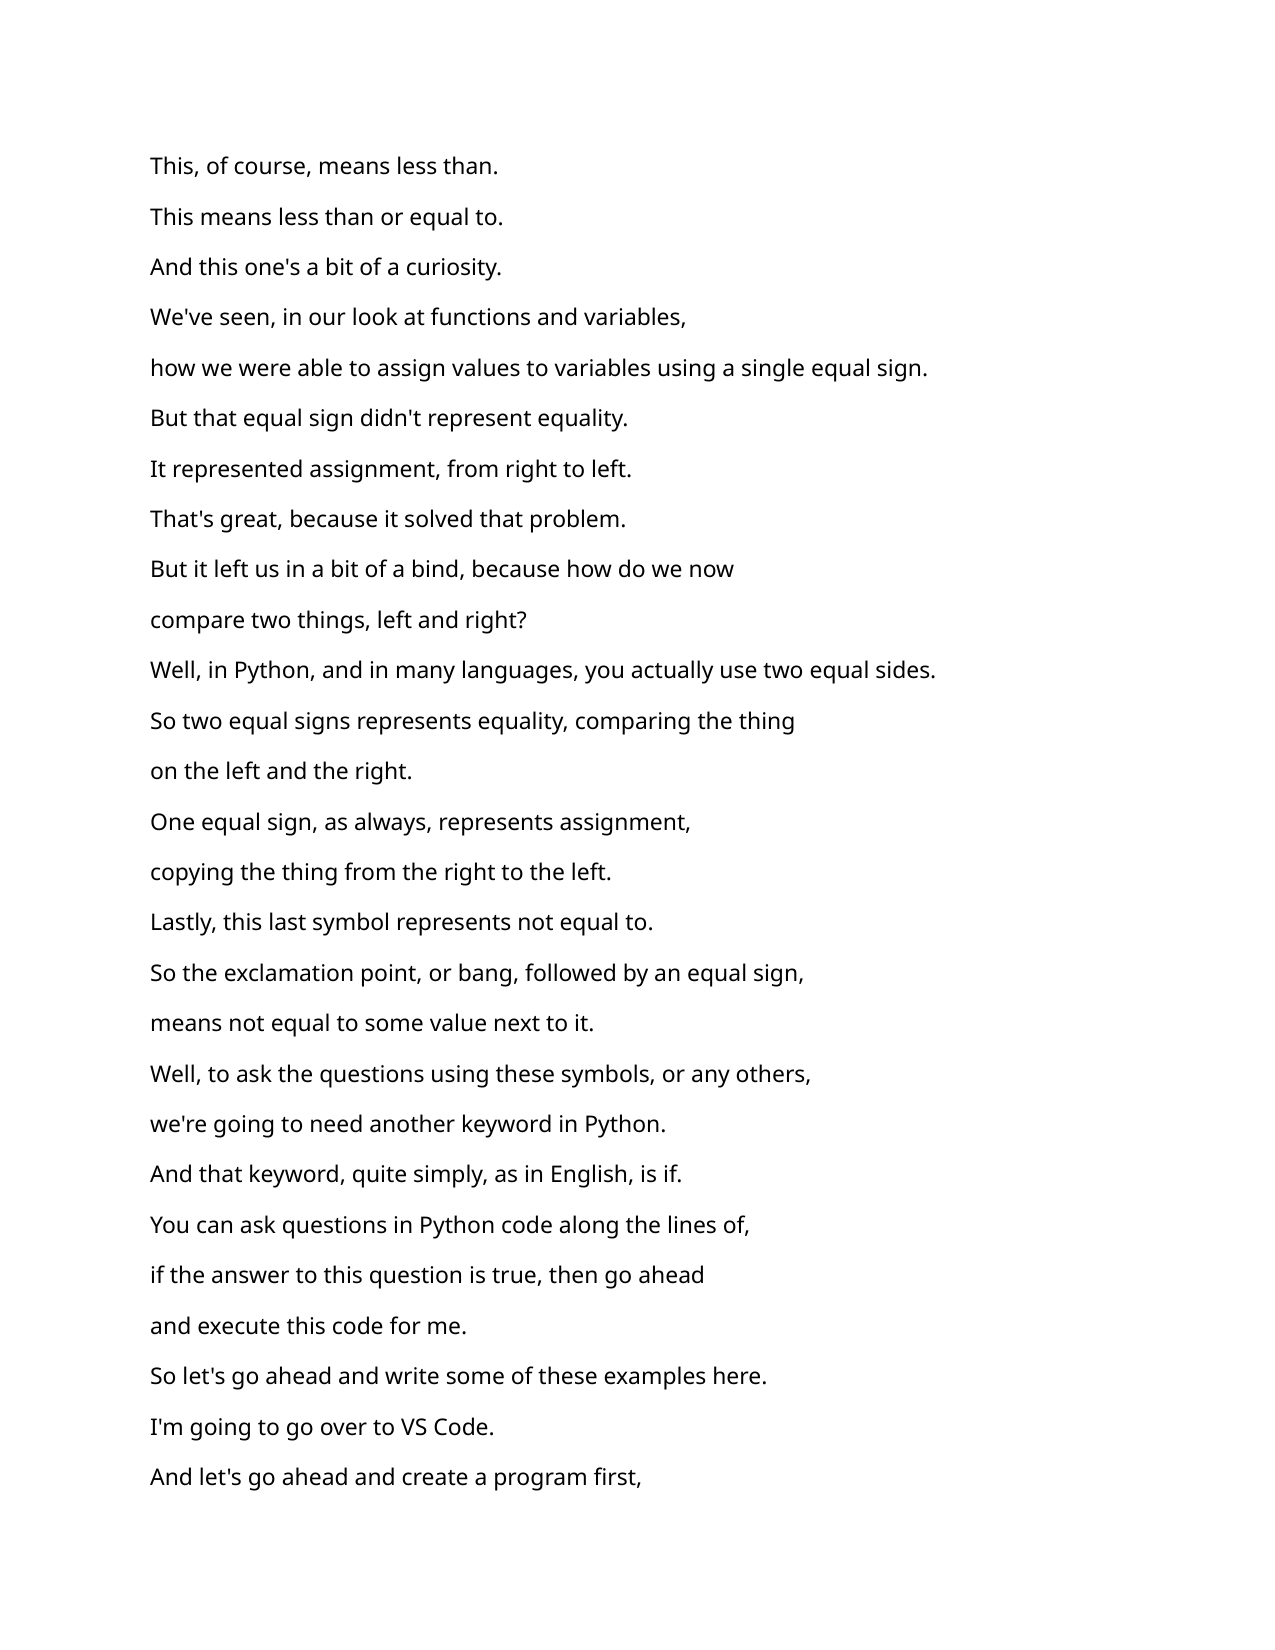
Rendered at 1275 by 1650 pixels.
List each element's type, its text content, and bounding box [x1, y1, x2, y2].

text That's great, because it solved that problem. [150, 503, 1125, 534]
text how we were able to assign values to variables using a single equal sign. [150, 352, 1125, 383]
text It represented assignment, from right to left. [150, 452, 1125, 484]
text copying the thing from the right to the left. [150, 856, 1125, 887]
text This, of course, means less than. [150, 150, 1125, 181]
text Well, to ask the questions using these symbols, or any others, [150, 1057, 1125, 1089]
text we're going to need another keyword in Python. [150, 1108, 1125, 1139]
text One equal sign, as always, represents assignment, [150, 805, 1125, 837]
text And that keyword, quite simply, as in English, is if. [150, 1158, 1125, 1189]
text I'm going to go over to VS Code. [150, 1410, 1125, 1442]
text Well, in Python, and in many languages, you actually use two equal sides. [150, 654, 1125, 685]
text Lastly, this last symbol represents not equal to. [150, 906, 1125, 937]
text This means less than or equal to. [150, 200, 1125, 232]
text means not equal to some value next to it. [150, 1007, 1125, 1038]
text But that equal sign didn't represent equality. [150, 402, 1125, 433]
text So two equal signs represents equality, comparing the thing [150, 704, 1125, 736]
text So let's go ahead and write some of these examples here. [150, 1360, 1125, 1391]
text on the left and the right. [150, 755, 1125, 786]
text compare two things, left and right? [150, 604, 1125, 635]
text And let's go ahead and create a program first, [150, 1461, 1125, 1492]
text And this one's a bit of a curiosity. [150, 251, 1125, 282]
text But it left us in a bit of a bind, because how do we now [150, 553, 1125, 584]
text and execute this code for me. [150, 1309, 1125, 1341]
text You can ask questions in Python code along the lines of, [150, 1209, 1125, 1240]
text if the answer to this question is true, then go ahead [150, 1259, 1125, 1290]
text So the exclamation point, or bang, followed by an equal sign, [150, 957, 1125, 988]
text We've seen, in our look at functions and variables, [150, 301, 1125, 332]
